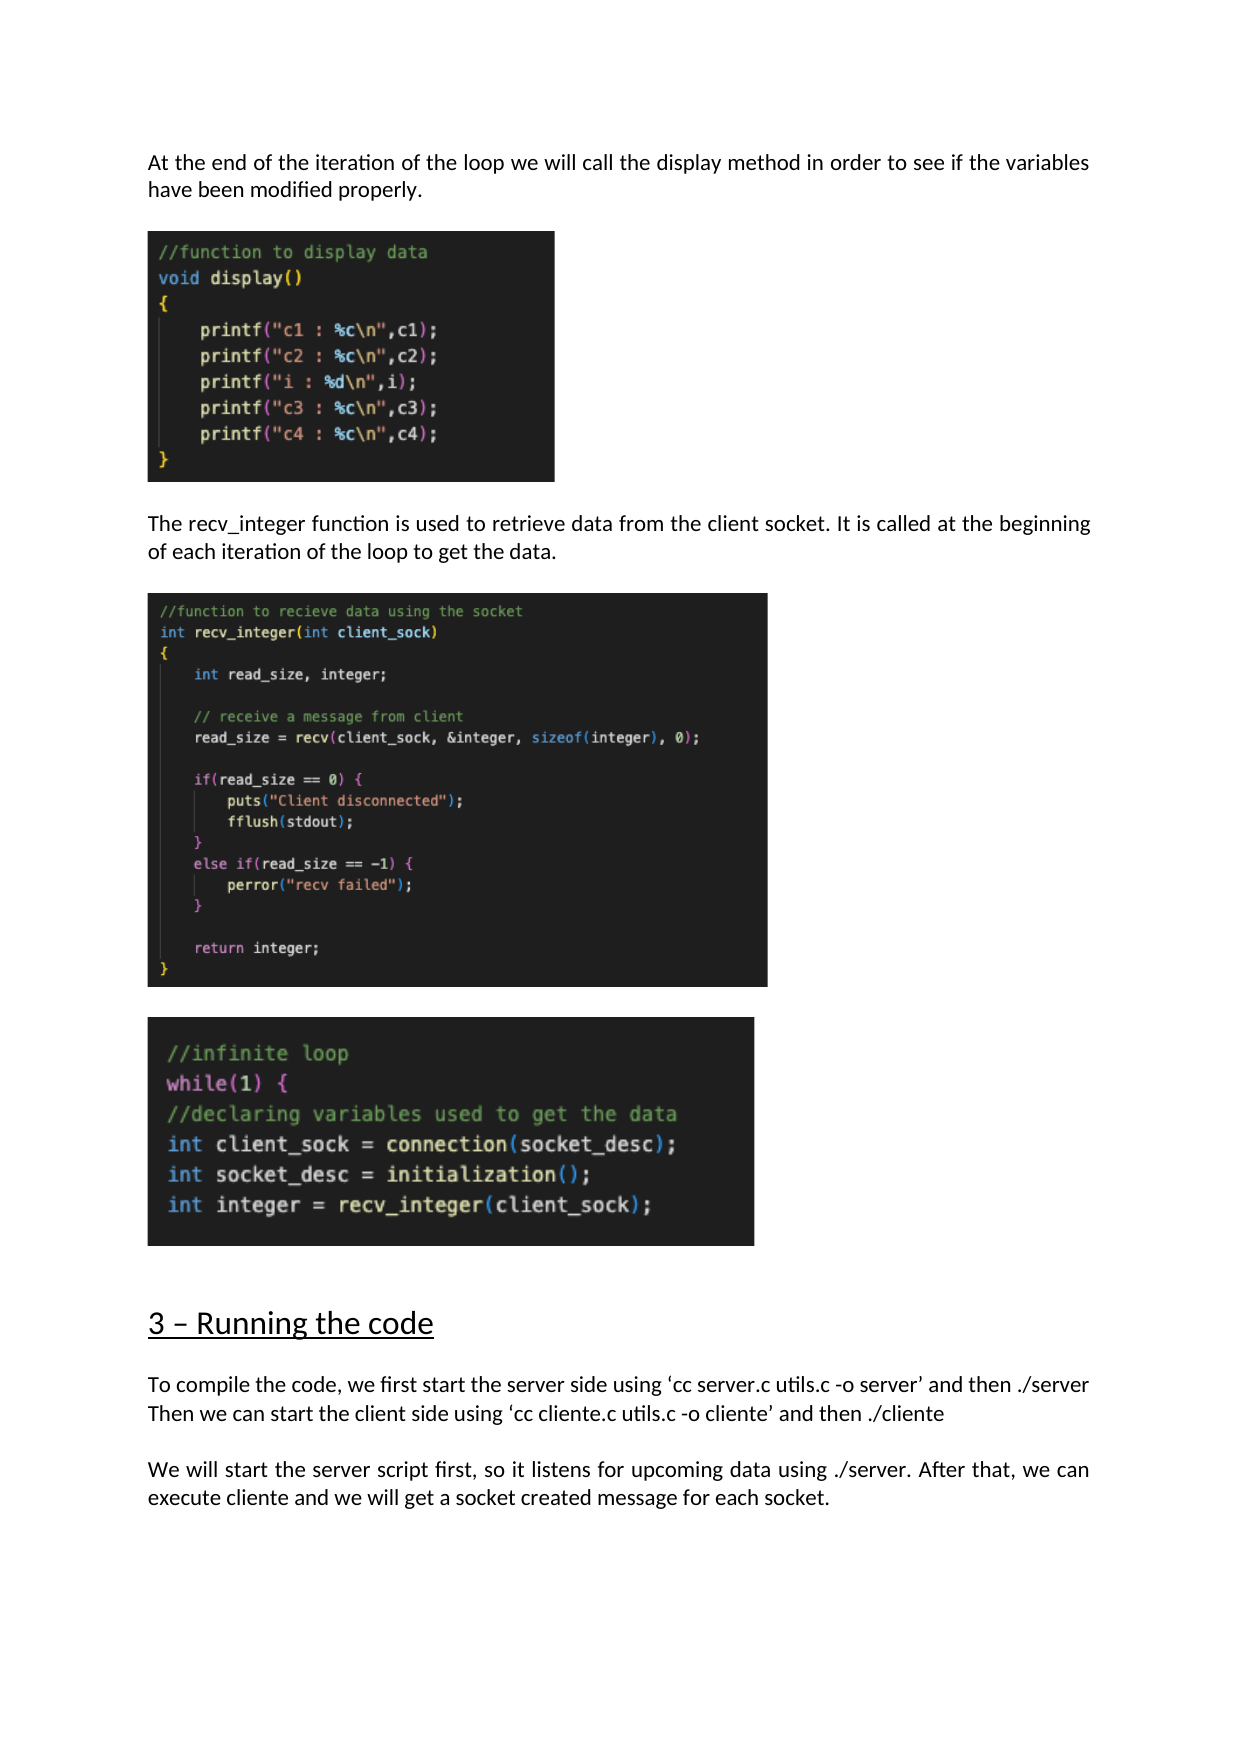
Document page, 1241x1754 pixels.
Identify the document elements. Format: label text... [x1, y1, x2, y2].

text At the end of the iteration of the loop we will call the display method in order to see if the variables have been modified properly. [148, 148, 1093, 204]
picture [147, 1017, 755, 1246]
text The recv_integer function is used to retrieve data from the client socket. It is called at the beginning of each iteration of the loop to get the data. [148, 509, 1093, 565]
text We will start the server script first, so it listens for upcoming data using ./server. After that, we can execute cliente and we will get a socket created message for each socket. [148, 1455, 1093, 1511]
text To compile the code, we first start the server side using ‘cc server.c utils.c -o server’ and then ./server [148, 1371, 1093, 1399]
text 3 – Running the code [148, 1302, 1093, 1343]
picture [147, 231, 555, 482]
text Then we can start the client side using ‘cc cliente.c utils.c -o cliente’ and then ./cliente [148, 1399, 1093, 1427]
picture [147, 593, 768, 987]
